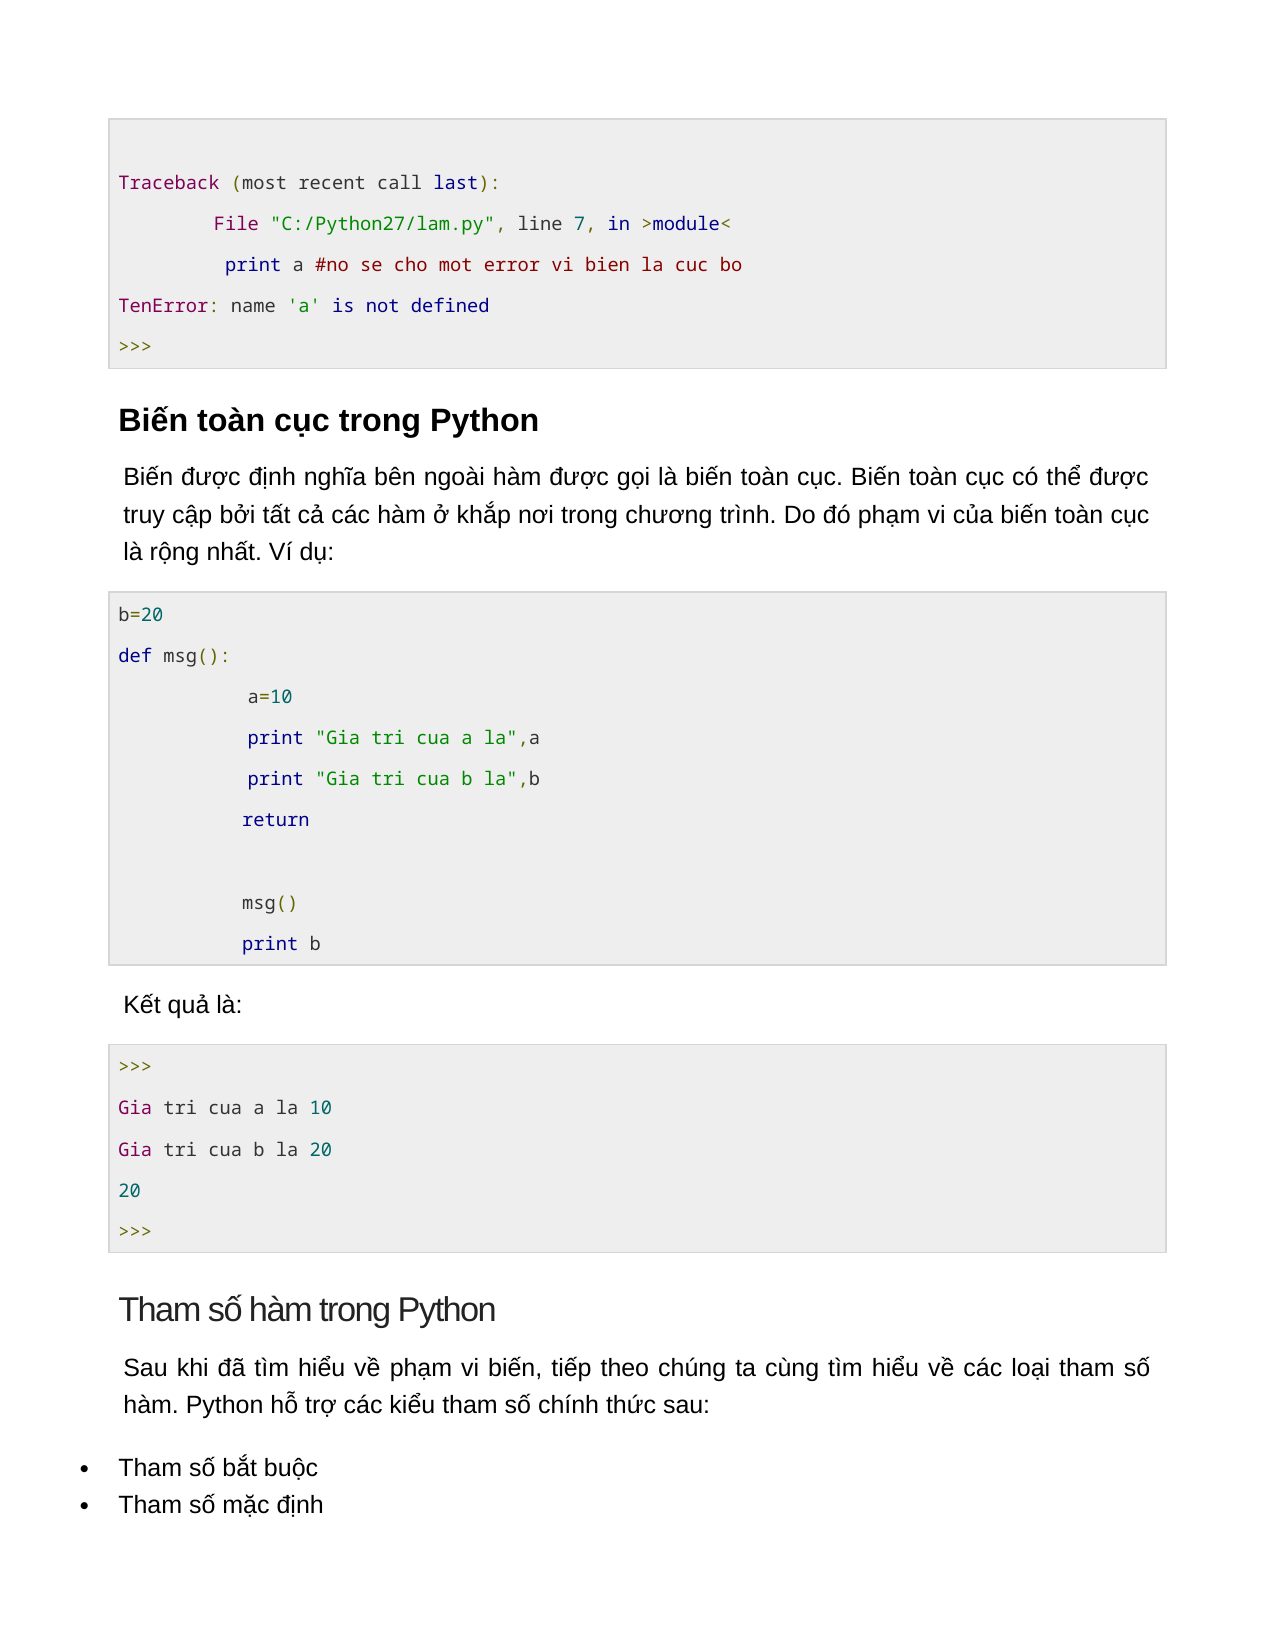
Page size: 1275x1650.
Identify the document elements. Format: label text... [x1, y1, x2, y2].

text return [110, 797, 1165, 832]
text TenError: name 'a' is not defined [110, 283, 1165, 318]
text Gia tri cua a la 10 [110, 1085, 1165, 1120]
text print "Gia tri cua a la",a [110, 714, 1165, 750]
text Sau khi đã tìm hiểu về phạm vi biến, tiếp theo chúng ta cùng tìm hiểu về các loại tham số hàm. Python hỗ trợ các kiểu tham số chính thức sau: [123, 1344, 1152, 1419]
text def msg(): [110, 632, 1165, 668]
text print b [110, 920, 1165, 964]
text a=10 [110, 673, 1165, 709]
text print "Gia tri cua b la",b [110, 756, 1165, 791]
text b=20 [110, 593, 1165, 626]
text >>> [110, 1045, 1165, 1079]
text 20 [110, 1167, 1165, 1202]
text >>> [110, 324, 1165, 368]
text Gia tri cua b la 20 [110, 1126, 1165, 1161]
text msg() [110, 879, 1165, 914]
subtitle Biến toàn cục trong Python [118, 400, 1152, 438]
text File "C:/Python27/lam.py", line 7, in >module< [110, 200, 1165, 236]
list Tham số bắt buộc [81, 1444, 1157, 1482]
subtitle Tham số hàm trong Python [118, 1285, 1152, 1328]
text Biến được định nghĩa bên ngoài hàm được gọi là biến toàn cục. Biến toàn cục có thể được truy cập bởi tất cả các hàm ở khắp nơi trong chương trình. Do đó phạm vi của biến toàn cục là rộng nhất. Ví dụ: [123, 453, 1152, 566]
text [110, 242, 1165, 277]
text Kết quả là: [123, 981, 1152, 1019]
text Traceback (most recent call last): [110, 159, 1165, 195]
text >>> [110, 1208, 1165, 1252]
list Tham số mặc định [81, 1482, 1157, 1519]
